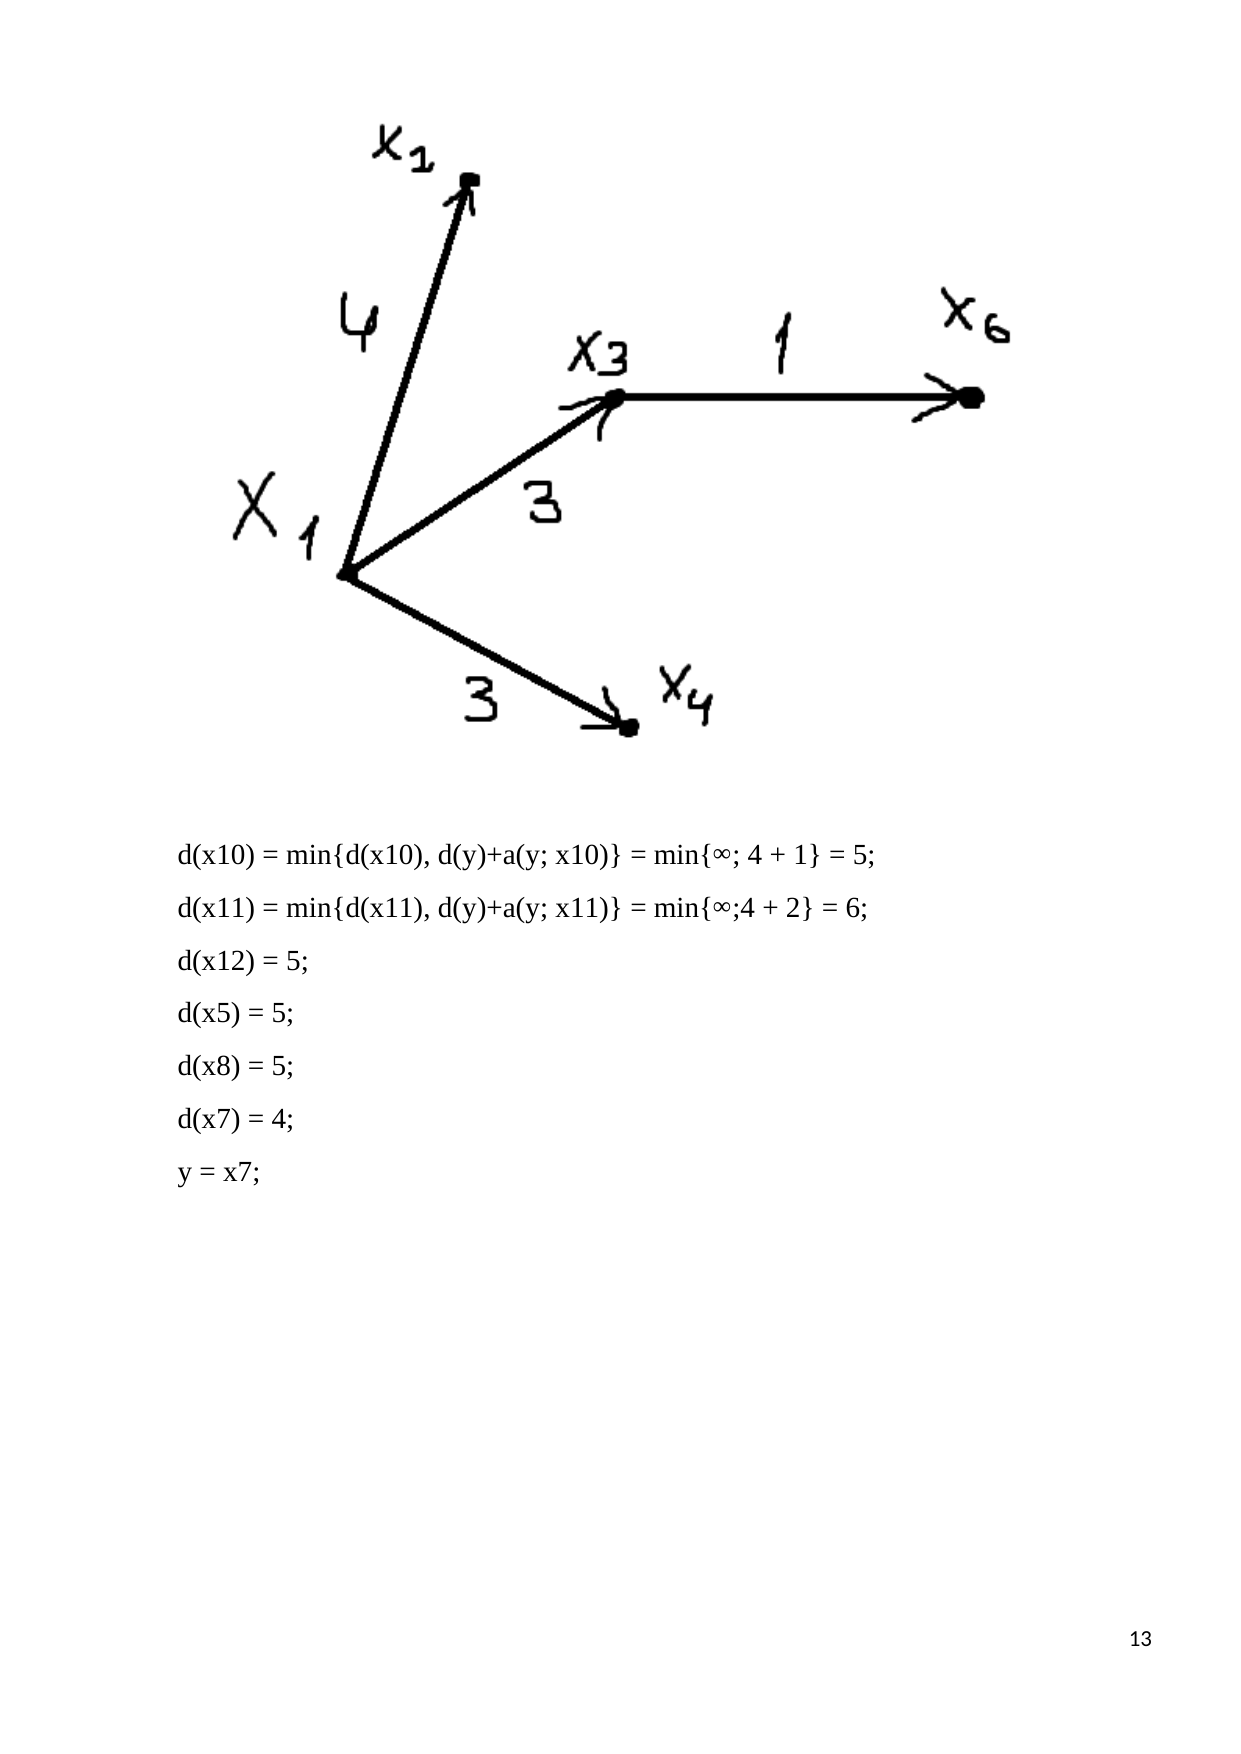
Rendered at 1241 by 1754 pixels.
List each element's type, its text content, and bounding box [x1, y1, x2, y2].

text d(x7) = 4; [177, 1101, 1152, 1134]
text d(x11) = min{d(x11), d(y)+a(y; x11)} = min{;4 + 2} = 6; [177, 890, 1152, 923]
text d(x12) = 5; [177, 943, 1152, 976]
text d(x8) = 5; [177, 1048, 1152, 1082]
text d(x5) = 5; [177, 995, 1152, 1029]
picture [177, 118, 1118, 772]
text y = x7; [177, 1154, 1152, 1187]
text d(x10) = min{d(x10), d(y)+a(y; x10)} = min{; 4 + 1} = 5; [177, 837, 1152, 871]
